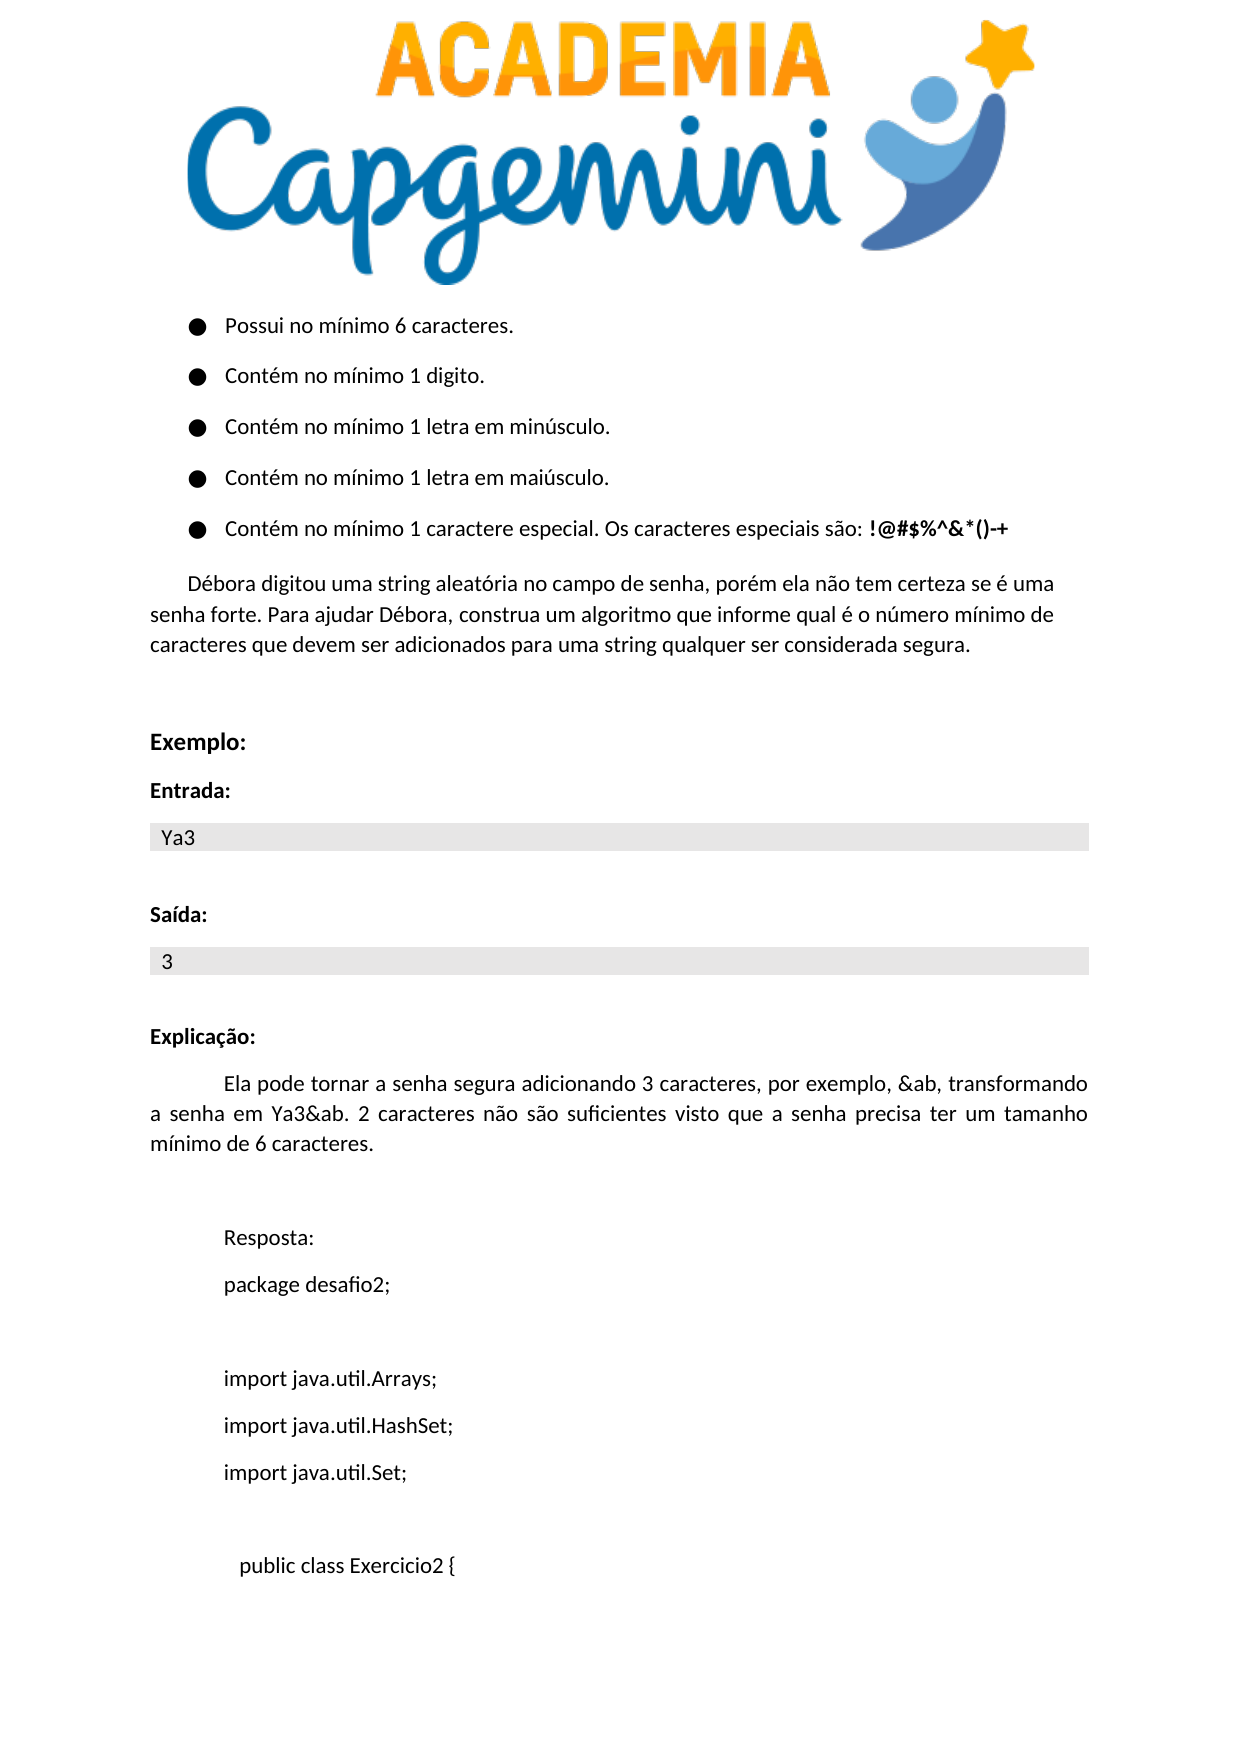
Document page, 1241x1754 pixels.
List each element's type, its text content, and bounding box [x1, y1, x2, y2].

text Resposta: [150, 1223, 1090, 1251]
text Exemplo: [150, 726, 1090, 757]
text import java.util.HashSet; [150, 1411, 1090, 1439]
list Possui no mínimo 6 caracteres. [187, 299, 1090, 346]
text import java.util.Arrays; [150, 1364, 1090, 1392]
text Saída: [150, 900, 1090, 928]
text public class Exercicio2 { [150, 1551, 1090, 1579]
list Contém no mínimo 1 caractere especial. Os caracteres especiais são: !@#$%^&*()-+ [187, 502, 1090, 549]
table_header Ya3 [150, 823, 1089, 851]
list Contém no mínimo 1 digito. [187, 350, 1090, 397]
list Contém no mínimo 1 letra em maiúsculo. [187, 451, 1090, 498]
text Explicação: [150, 1022, 1090, 1050]
list Contém no mínimo 1 letra em minúsculo. [187, 401, 1090, 448]
text package desafio2; [150, 1270, 1090, 1298]
text Ela pode tornar a senha segura adicionando 3 caracteres, por exemplo, &ab, transformando a senha em Ya3&ab. 2 caracteres não são suficientes visto que a senha precisa ter um tamanho mínimo de 6 caracteres. [150, 1069, 1090, 1157]
text Entrada: [150, 776, 1090, 804]
text Débora digitou uma string aleatória no campo de senha, porém ela não tem certeza se é uma senha forte. Para ajudar Débora, construa um algoritmo que informe qual é o número mínimo de caracteres que devem ser adicionados para uma string qualquer ser considerada segura. [150, 569, 1090, 658]
text import java.util.Set; [150, 1458, 1090, 1486]
table_header 3 [150, 947, 1089, 975]
picture [187, 19, 1035, 285]
